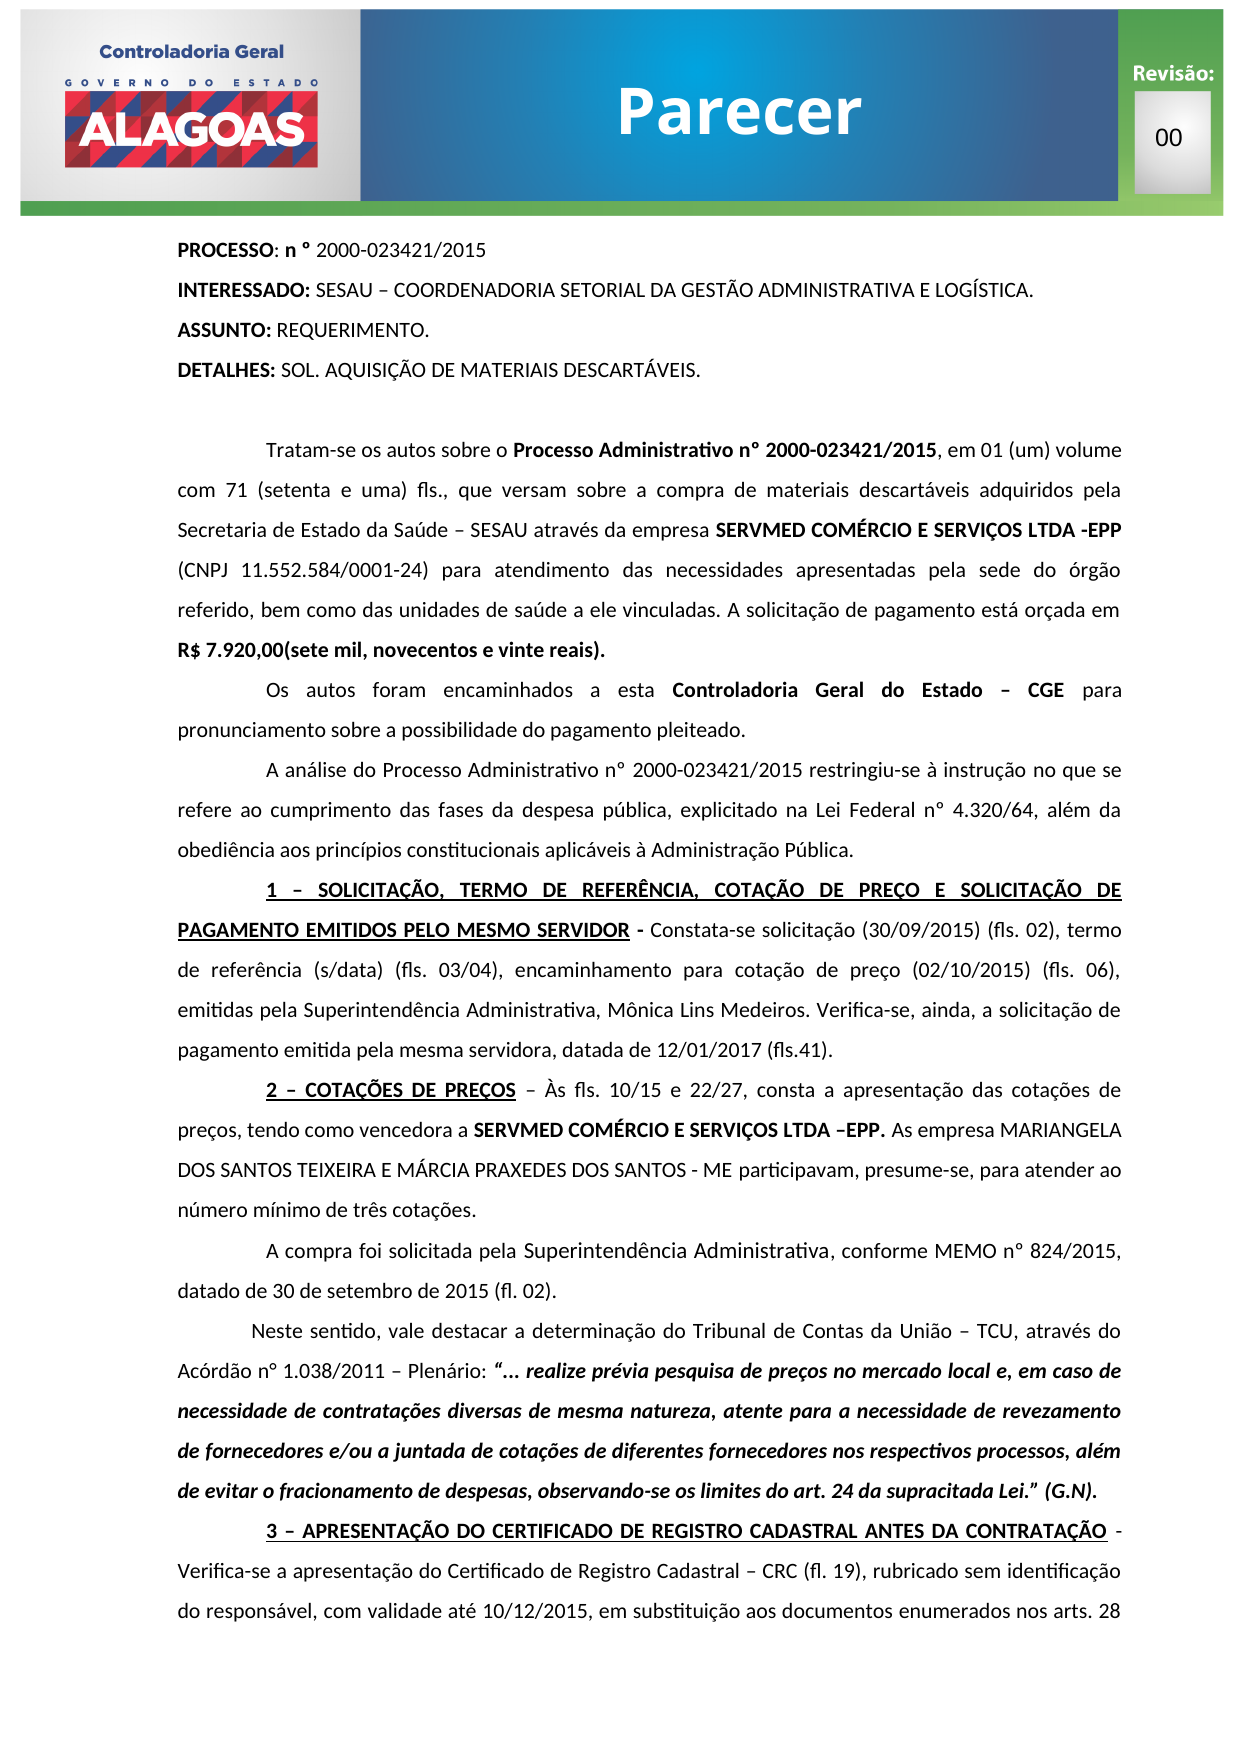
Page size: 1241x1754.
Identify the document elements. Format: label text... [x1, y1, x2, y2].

text 2 – COTAÇÕES DE PREÇOS – Às fls. 10/15 e 22/27, consta a apresentação das cotações de preços, tendo como vencedora a SERVMED COMÉRCIO E SERVIÇOS LTDA –EPP. As empresa MARIANGELA DOS SANTOS TEIXEIRA E MÁRCIA PRAXEDES DOS SANTOS - ME participavam, presume-se, para atender ao número mínimo de três cotações. [177, 1076, 1122, 1223]
text Neste sentido, vale destacar a determinação do Tribunal de Contas da União – TCU, através do Acórdão n° 1.038/2011 – Plenário: “... realize prévia pesquisa de preços no mercado local e, em caso de necessidade de contratações diversas de mesma natureza, atente para a necessidade de revezamento de fornecedores e/ou a juntada de cotações de diferentes fornecedores nos respectivos processos, além de evitar o fracionamento de despesas, observando-se os limites do art. 24 da supracitada Lei.” (G.N). [177, 1318, 1122, 1504]
text 1 – SOLICITAÇÃO, TERMO DE REFERÊNCIA, COTAÇÃO DE PREÇO E SOLICITAÇÃO DE PAGAMENTO EMITIDOS PELO MESMO SERVIDOR - Constata-se solicitação (30/09/2015) (fls. 02), termo de referência (s/data) (fls. 03/04), encaminhamento para cotação de preço (02/10/2015) (fls. 06), emitidas pela Superintendência Administrativa, Mônica Lins Medeiros. Verifica-se, ainda, a solicitação de pagamento emitida pela mesma servidora, datada de 12/01/2017 (fls.41). [177, 876, 1122, 1063]
text ASSUNTO: REQUERIMENTO. [177, 316, 1122, 343]
text PROCESSO: n º 2000-023421/2015 [177, 236, 1122, 263]
text Tratam-se os autos sobre o Processo Administrativo nº 2000-023421/2015, em 01 (um) volume com 71 (setenta e uma) fls., que versam sobre a compra de materiais descartáveis adquiridos pela Secretaria de Estado da Saúde – SESAU através da empresa SERVMED COMÉRCIO E SERVIÇOS LTDA -EPP (CNPJ 11.552.584/0001-24) para atendimento das necessidades apresentadas pela sede do órgão referido, bem como das unidades de saúde a ele vinculadas. A solicitação de pagamento está orçada em R$ 7.920,00(sete mil, novecentos e vinte reais). [177, 436, 1122, 663]
text A compra foi solicitada pela Superintendência Administrativa, conforme MEMO nº 824/2015, datado de 30 de setembro de 2015 (fl. 02). [177, 1236, 1122, 1304]
text Os autos foram encaminhados a esta Controladoria Geral do Estado – CGE para pronunciamento sobre a possibilidade do pagamento pleiteado. [177, 676, 1122, 743]
text DETALHES: SOL. AQUISIÇÃO DE MATERIAIS DESCARTÁVEIS. [177, 356, 1122, 383]
picture [20, 9, 1224, 216]
text INTERESSADO: SESAU – COORDENADORIA SETORIAL DA GESTÃO ADMINISTRATIVA E LOGÍSTICA. [177, 276, 1122, 303]
text A análise do Processo Administrativo nº 2000-023421/2015 restringiu-se à instrução no que se refere ao cumprimento das fases da despesa pública, explicitado na Lei Federal nº 4.320/64, além da obediência aos princípios constitucionais aplicáveis à Administração Pública. [177, 756, 1122, 863]
